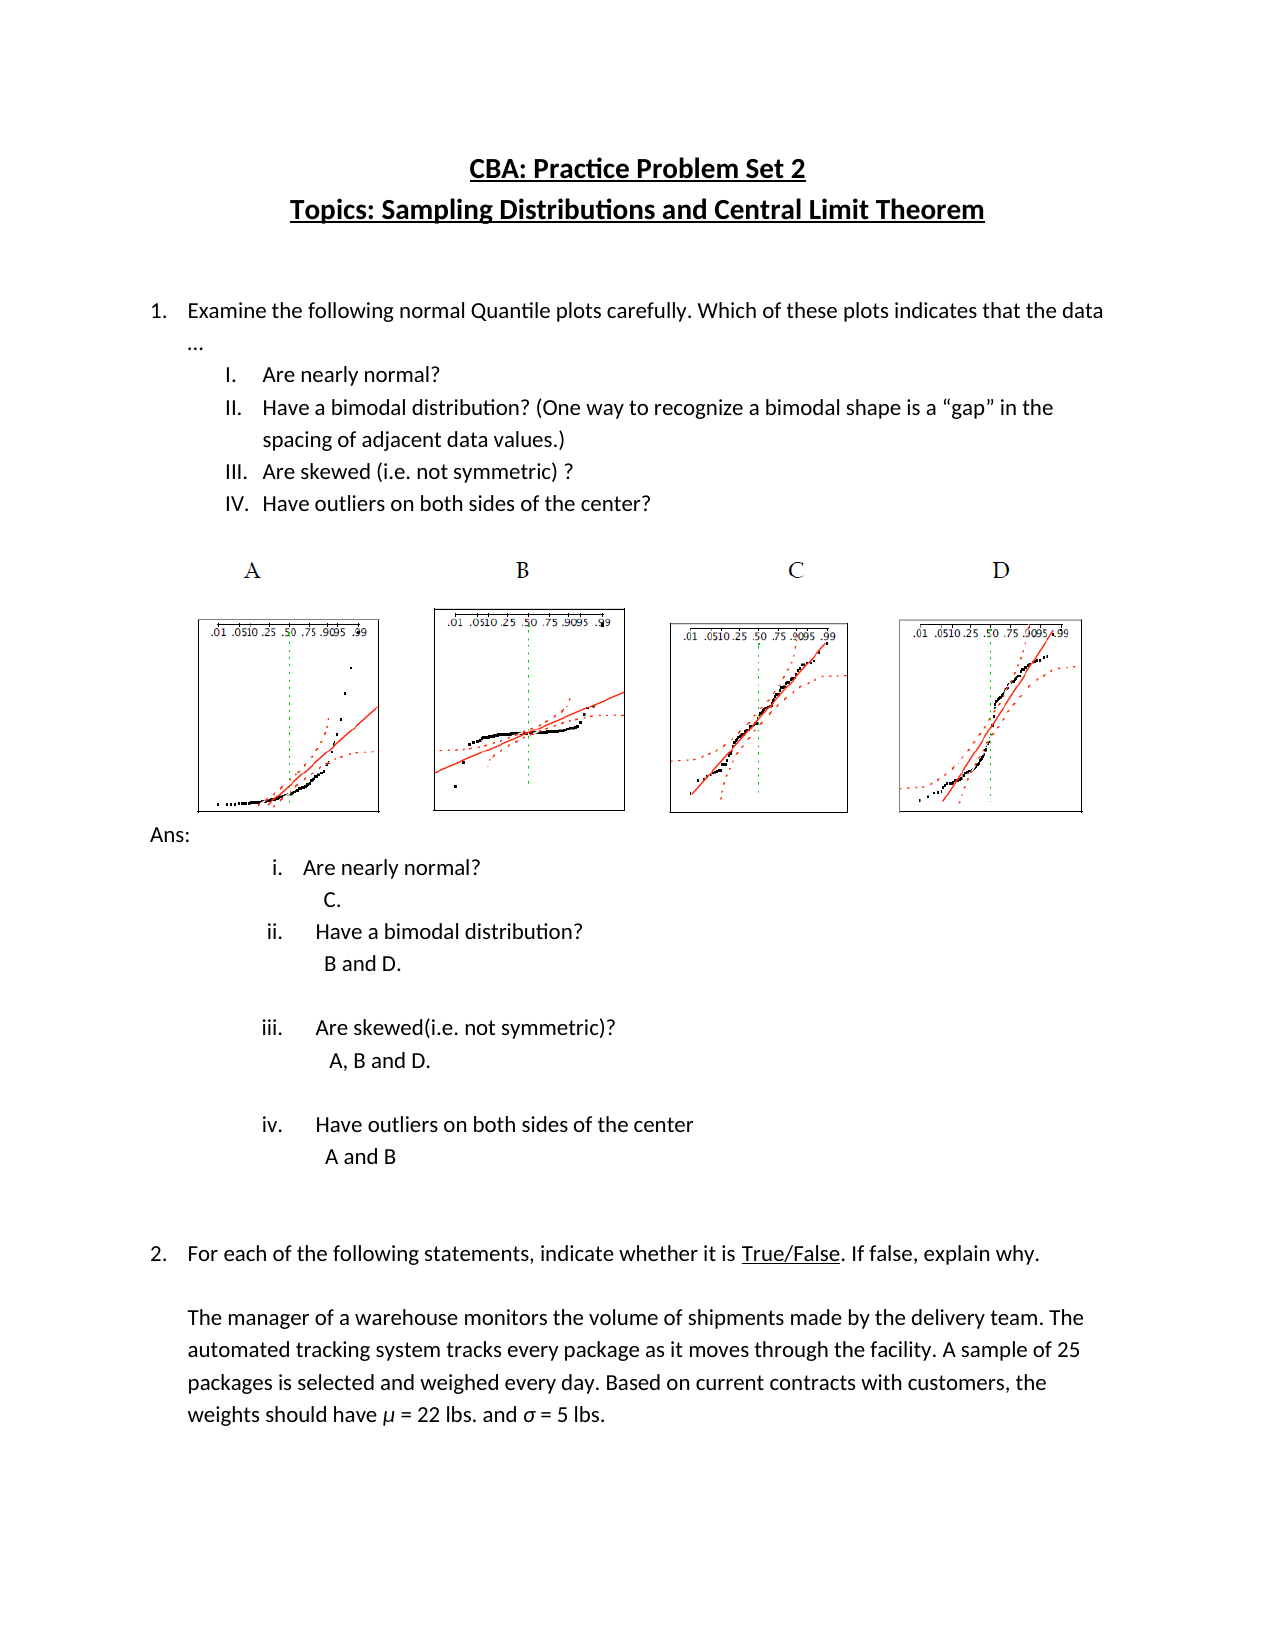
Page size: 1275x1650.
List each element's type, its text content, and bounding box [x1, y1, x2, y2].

text A and B [150, 1142, 1125, 1170]
list Are skewed (i.e. not symmetric) ? [225, 457, 1125, 485]
text The manager of a warehouse monitors the volume of shipments made by the delivery team. The automated tracking system tracks every package as it moves through the facility. A sample of 25 packages is selected and weighed every day. Based on current contracts with customers, the weights should have μ = 22 lbs. and σ = 5 lbs. [187, 1303, 1125, 1428]
list Are skewed(i.e. not symmetric)? [283, 1013, 1125, 1042]
list B and D. [283, 949, 1125, 977]
list Are nearly normal? [283, 853, 1125, 881]
list A, B and D. [283, 1046, 1125, 1074]
list Have outliers on both sides of the center? [225, 489, 1125, 517]
list For each of the following statements, indicate whether it is True/False. If false, explain why. [150, 1239, 1125, 1267]
text Ans: [150, 820, 1125, 848]
list Have a bimodal distribution? [283, 917, 1125, 945]
list C. [298, 885, 1125, 913]
text CBA: Practice Problem Set 2 [150, 150, 1125, 186]
list Have a bimodal distribution? (One way to recognize a bimodal shape is a “gap” in the spacing of adjacent data values.) [225, 393, 1125, 453]
list Examine the following normal Quantile plots carefully. Which of these plots indicates that the data … [150, 296, 1125, 356]
list Are nearly normal? [225, 361, 1125, 389]
text Topics: Sampling Distributions and Central Limit Theorem [150, 191, 1125, 227]
list Have outliers on both sides of the center [283, 1110, 1125, 1138]
